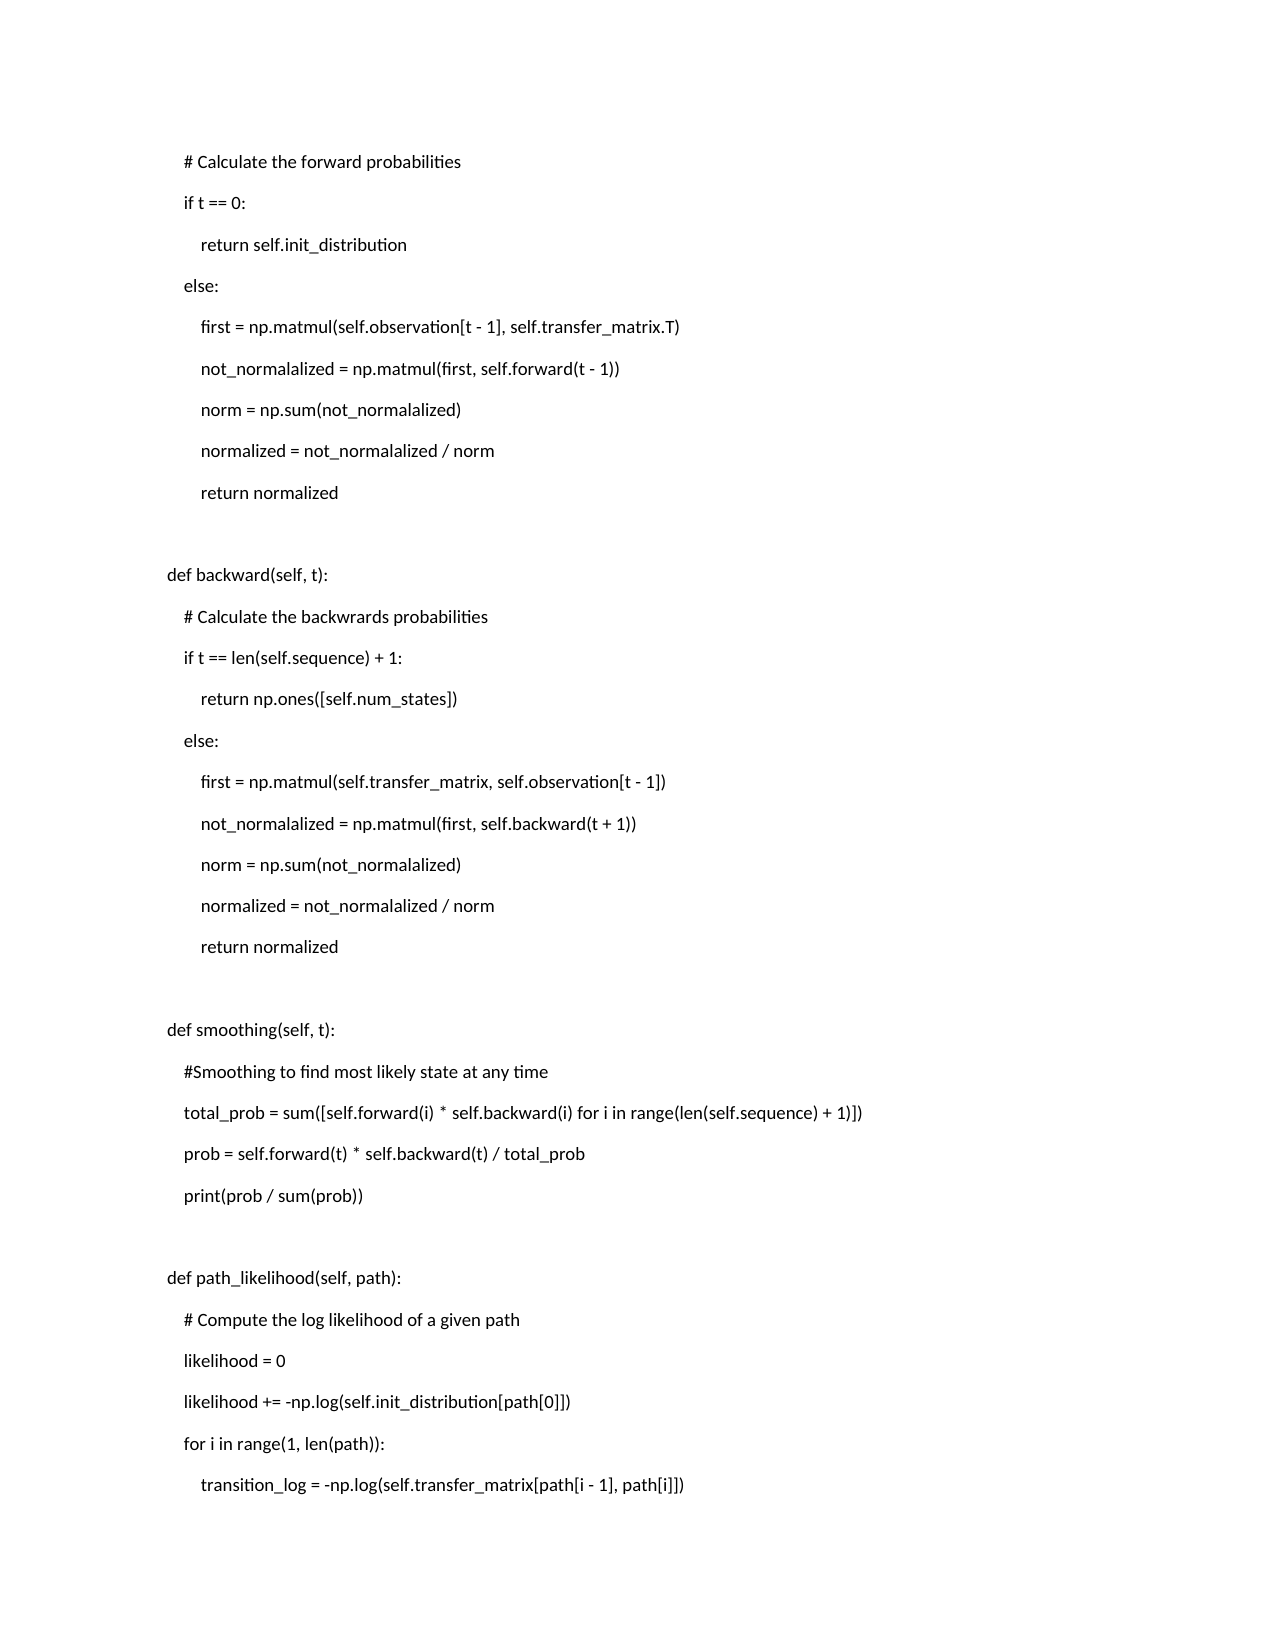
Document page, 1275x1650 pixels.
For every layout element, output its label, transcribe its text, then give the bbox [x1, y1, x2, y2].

text # Calculate the forward probabilities [150, 150, 1125, 173]
text likelihood += -np.log(self.init_distribution[path[0]]) [150, 1391, 1125, 1413]
text transition_log = -np.log(self.transfer_matrix[path[i - 1], path[i]]) [150, 1473, 1125, 1496]
text likelihood = 0 [150, 1349, 1125, 1372]
text first = np.matmul(self.observation[t - 1], self.transfer_matrix.T) [150, 315, 1125, 338]
text not_normalalized = np.matmul(first, self.backward(t + 1)) [150, 812, 1125, 834]
text def smoothing(self, t): [150, 1018, 1125, 1041]
text if t == len(self.sequence) + 1: [150, 646, 1125, 669]
text total_prob = sum([self.forward(i) * self.backward(i) for i in range(len(self.sequence) + 1)]) [150, 1101, 1125, 1124]
text return np.ones([self.num_states]) [150, 688, 1125, 711]
text # Calculate the backwrards probabilities [150, 605, 1125, 628]
text return normalized [150, 481, 1125, 504]
text def path_likelihood(self, path): [150, 1267, 1125, 1289]
text #Smoothing to find most likely state at any time [150, 1060, 1125, 1083]
text first = np.matmul(self.transfer_matrix, self.observation[t - 1]) [150, 770, 1125, 793]
text print(prob / sum(prob)) [150, 1184, 1125, 1207]
text prob = self.forward(t) * self.backward(t) / total_prob [150, 1142, 1125, 1165]
text return normalized [150, 936, 1125, 959]
text else: [150, 274, 1125, 297]
text normalized = not_normalalized / norm [150, 894, 1125, 917]
text for i in range(1, len(path)): [150, 1432, 1125, 1455]
text if t == 0: [150, 191, 1125, 214]
text return self.init_distribution [150, 233, 1125, 256]
text norm = np.sum(not_normalalized) [150, 398, 1125, 421]
text norm = np.sum(not_normalalized) [150, 853, 1125, 876]
text not_normalalized = np.matmul(first, self.forward(t - 1)) [150, 357, 1125, 380]
text else: [150, 729, 1125, 752]
text normalized = not_normalalized / norm [150, 439, 1125, 462]
text # Compute the log likelihood of a given path [150, 1308, 1125, 1331]
text def backward(self, t): [150, 563, 1125, 586]
